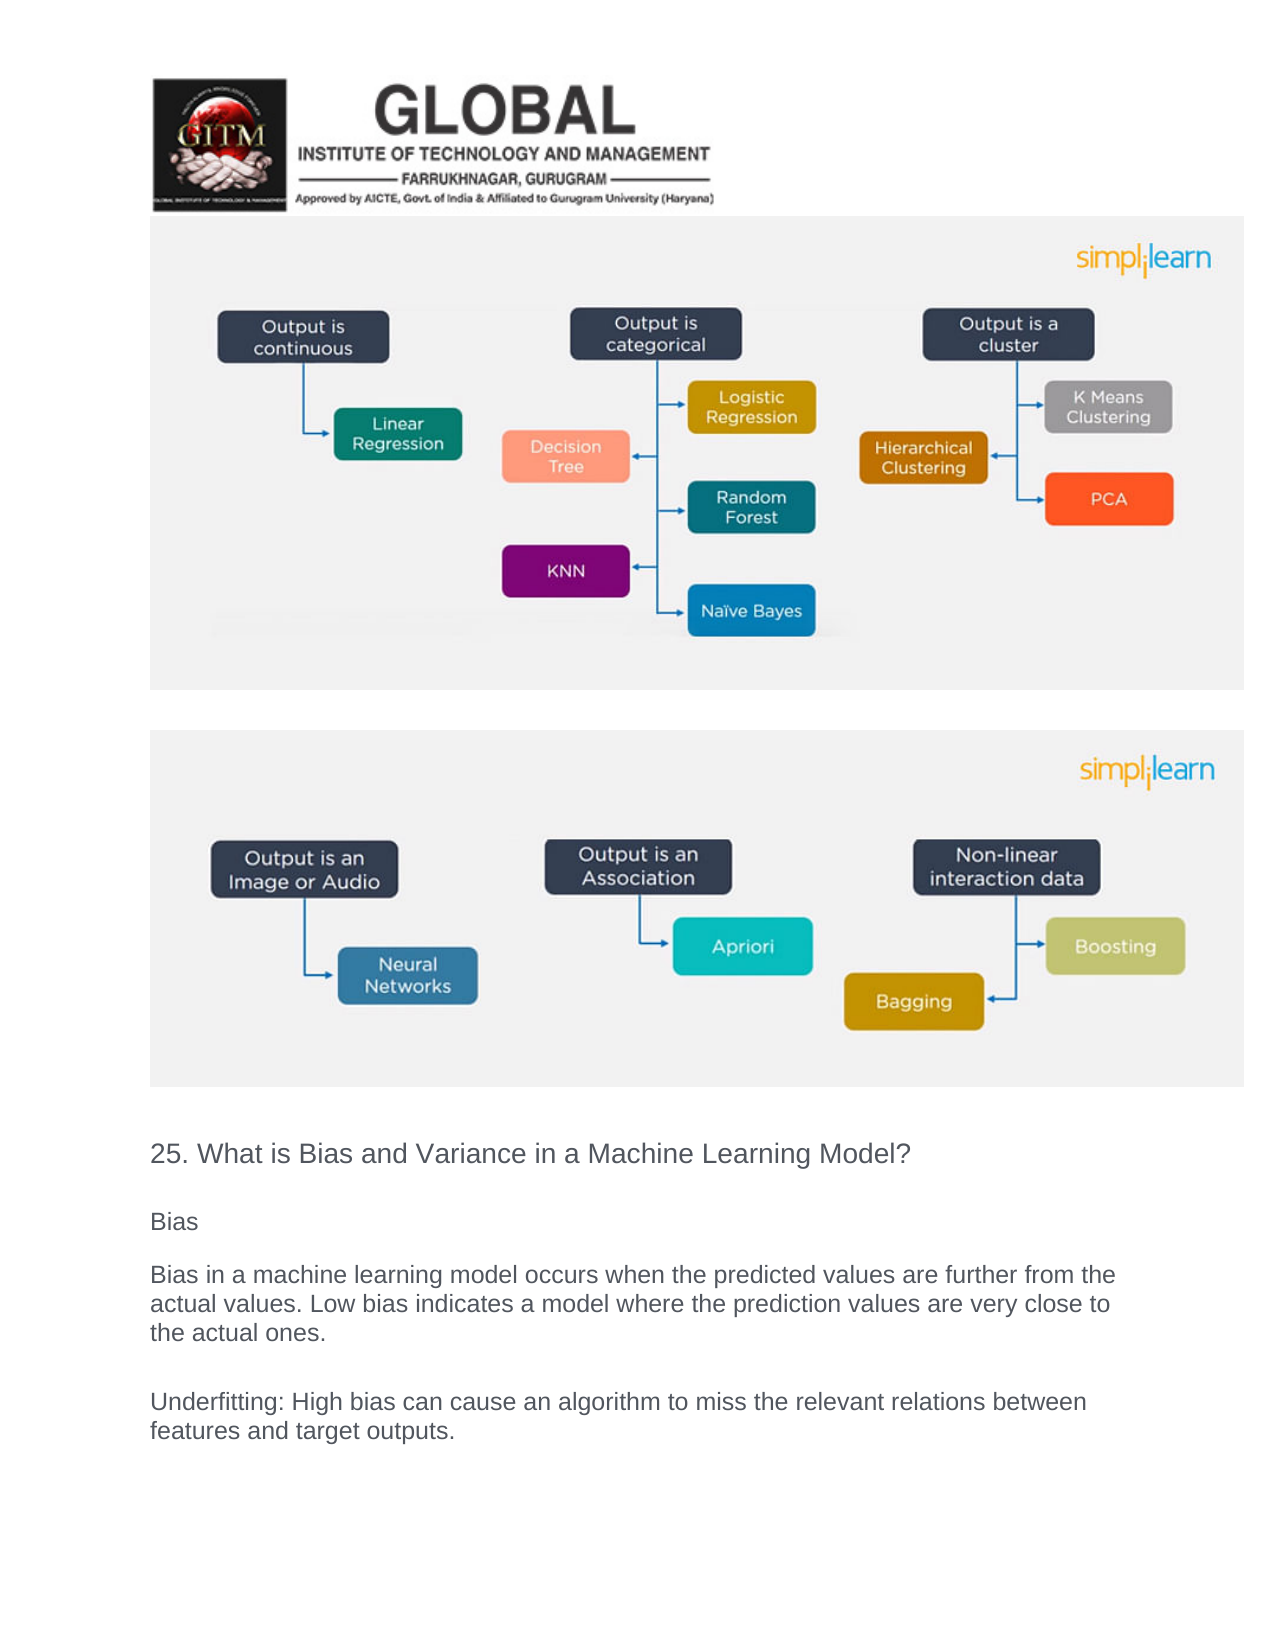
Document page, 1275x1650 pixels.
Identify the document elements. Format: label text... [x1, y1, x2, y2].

picture [150, 75, 1244, 690]
picture [150, 730, 1244, 1087]
text Underfitting: High bias can cause an algorithm to miss the relevant relations between features and target outputs. [150, 1387, 1125, 1445]
text Bias in a machine learning model occurs when the predicted values are further from the actual values. Low bias indicates a model where the prediction values are very close to the actual ones. [150, 1261, 1125, 1347]
text Bias [150, 1207, 1125, 1236]
text 25. What is Bias and Variance in a Machine Learning Model? [150, 1137, 1125, 1169]
